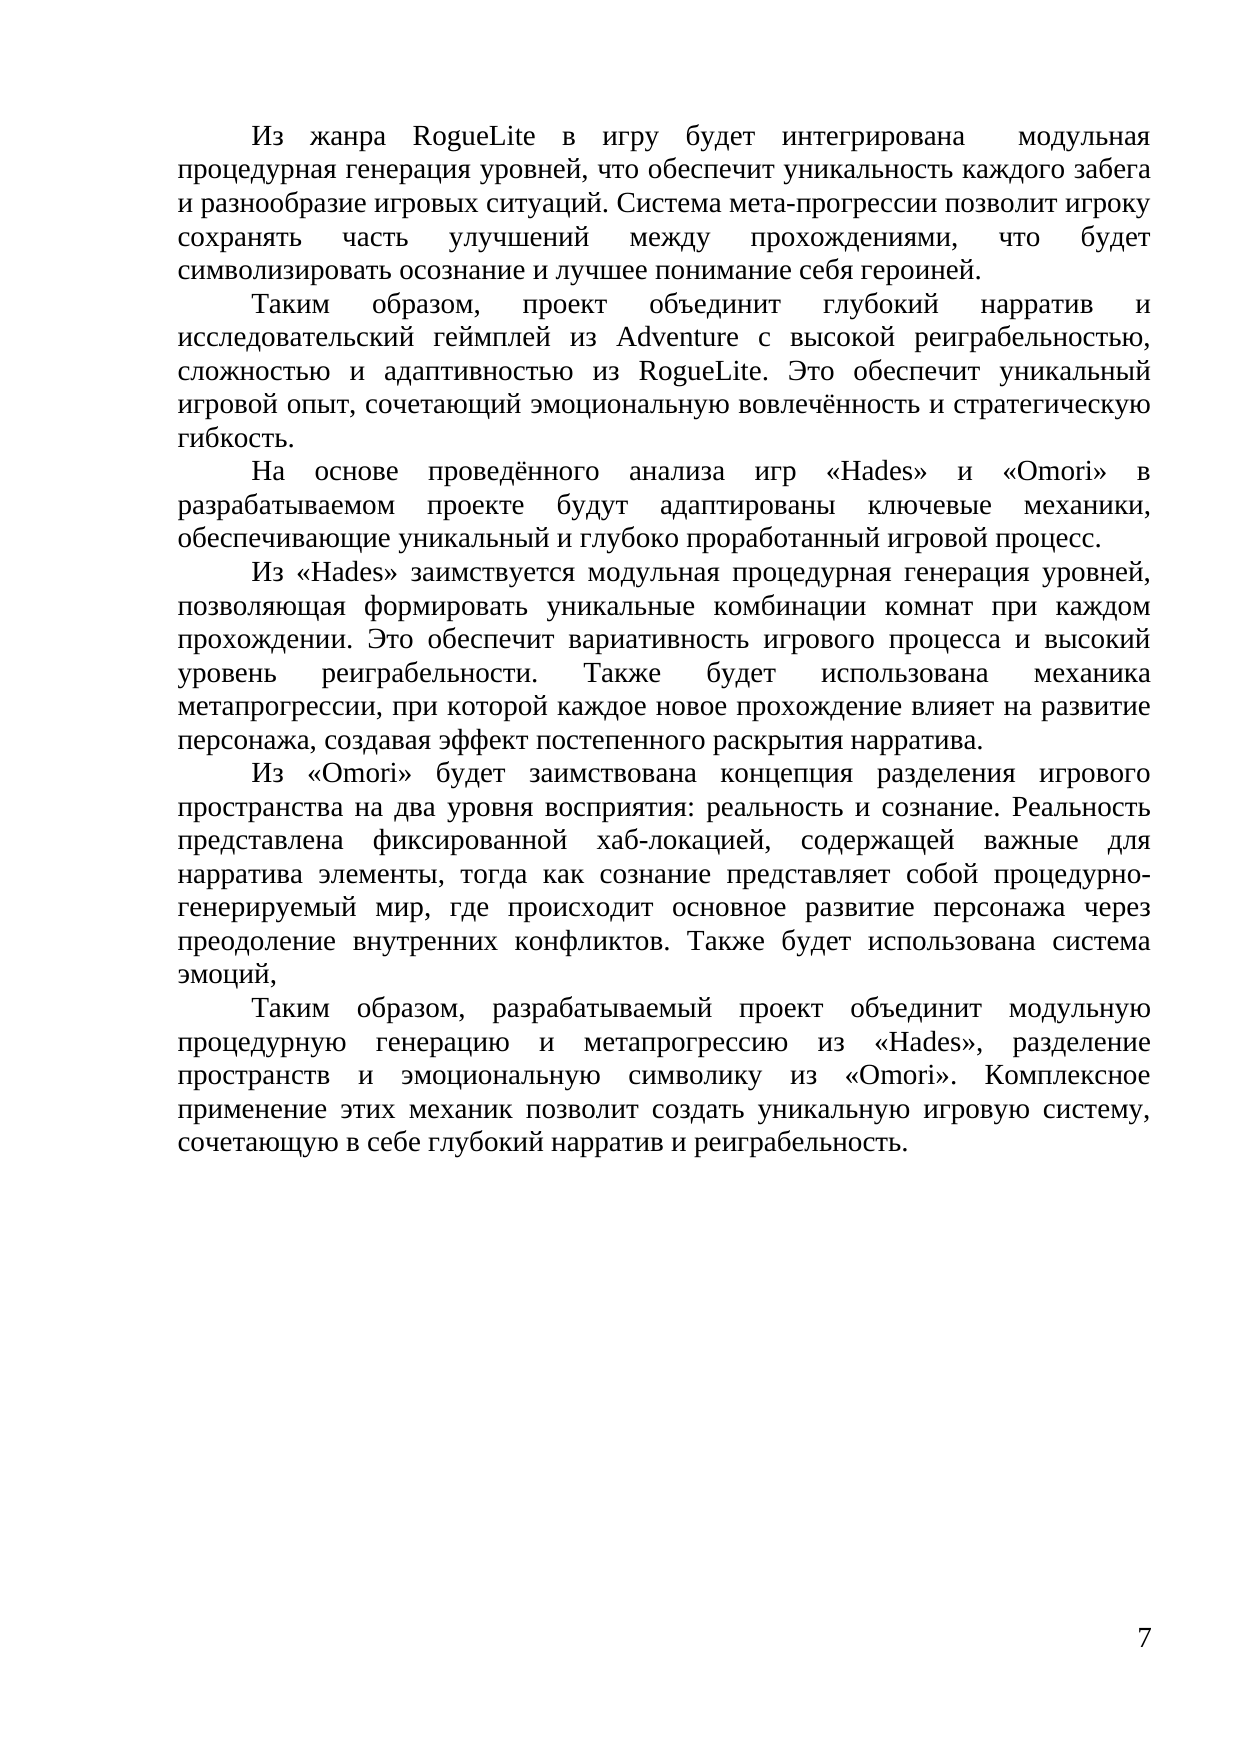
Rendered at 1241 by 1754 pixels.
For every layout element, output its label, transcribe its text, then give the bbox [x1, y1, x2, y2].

text Таким образом, проект объединит глубокий нарратив и исследовательский геймплей из Adventure с высокой реиграбельностью, сложностью и адаптивностью из RogueLite. Это обеспечит уникальный игровой опыт, сочетающий эмоциональную вовлечённость и стратегическую гибкость. [177, 286, 1152, 453]
text Из жанра RogueLite в игру будет интегрирована модульная процедурная генерация уровней, что обеспечит уникальность каждого забега и разнообразие игровых ситуаций. Система мета-прогрессии позволит игроку сохранять часть улучшений между прохождениями, что будет символизировать осознание и лучшее понимание себя героиней. [177, 118, 1152, 286]
text Из «Omori» будет заимствована концепция разделения игрового пространства на два уровня восприятия: реальность и сознание. Реальность представлена фиксированной хаб-локацией, содержащей важные для нарратива элементы, тогда как сознание представляет собой процедурно-генерируемый мир, где происходит основное развитие персонажа через преодоление внутренних конфликтов. Также будет использована система эмоций, [177, 755, 1152, 990]
text Из «Hades» заимствуется модульная процедурная генерация уровней, позволяющая формировать уникальные комбинации комнат при каждом прохождении. Это обеспечит вариативность игрового процесса и высокий уровень реиграбельности. Также будет использована механика метапрогрессии, при которой каждое новое прохождение влияет на развитие персонажа, создавая эффект постепенного раскрытия нарратива. [177, 554, 1152, 755]
text На основе проведённого анализа игр «Hades» и «Omori» в разрабатываемом проекте будут адаптированы ключевые механики, обеспечивающие уникальный и глубоко проработанный игровой процесс. [177, 453, 1152, 554]
text Таким образом, разрабатываемый проект объединит модульную процедурную генерацию и метапрогрессию из «Hades», разделение пространств и эмоциональную символику из «Omori». Комплексное применение этих механик позволит создать уникальную игровую систему, сочетающую в себе глубокий нарратив и реиграбельность. [177, 990, 1152, 1158]
